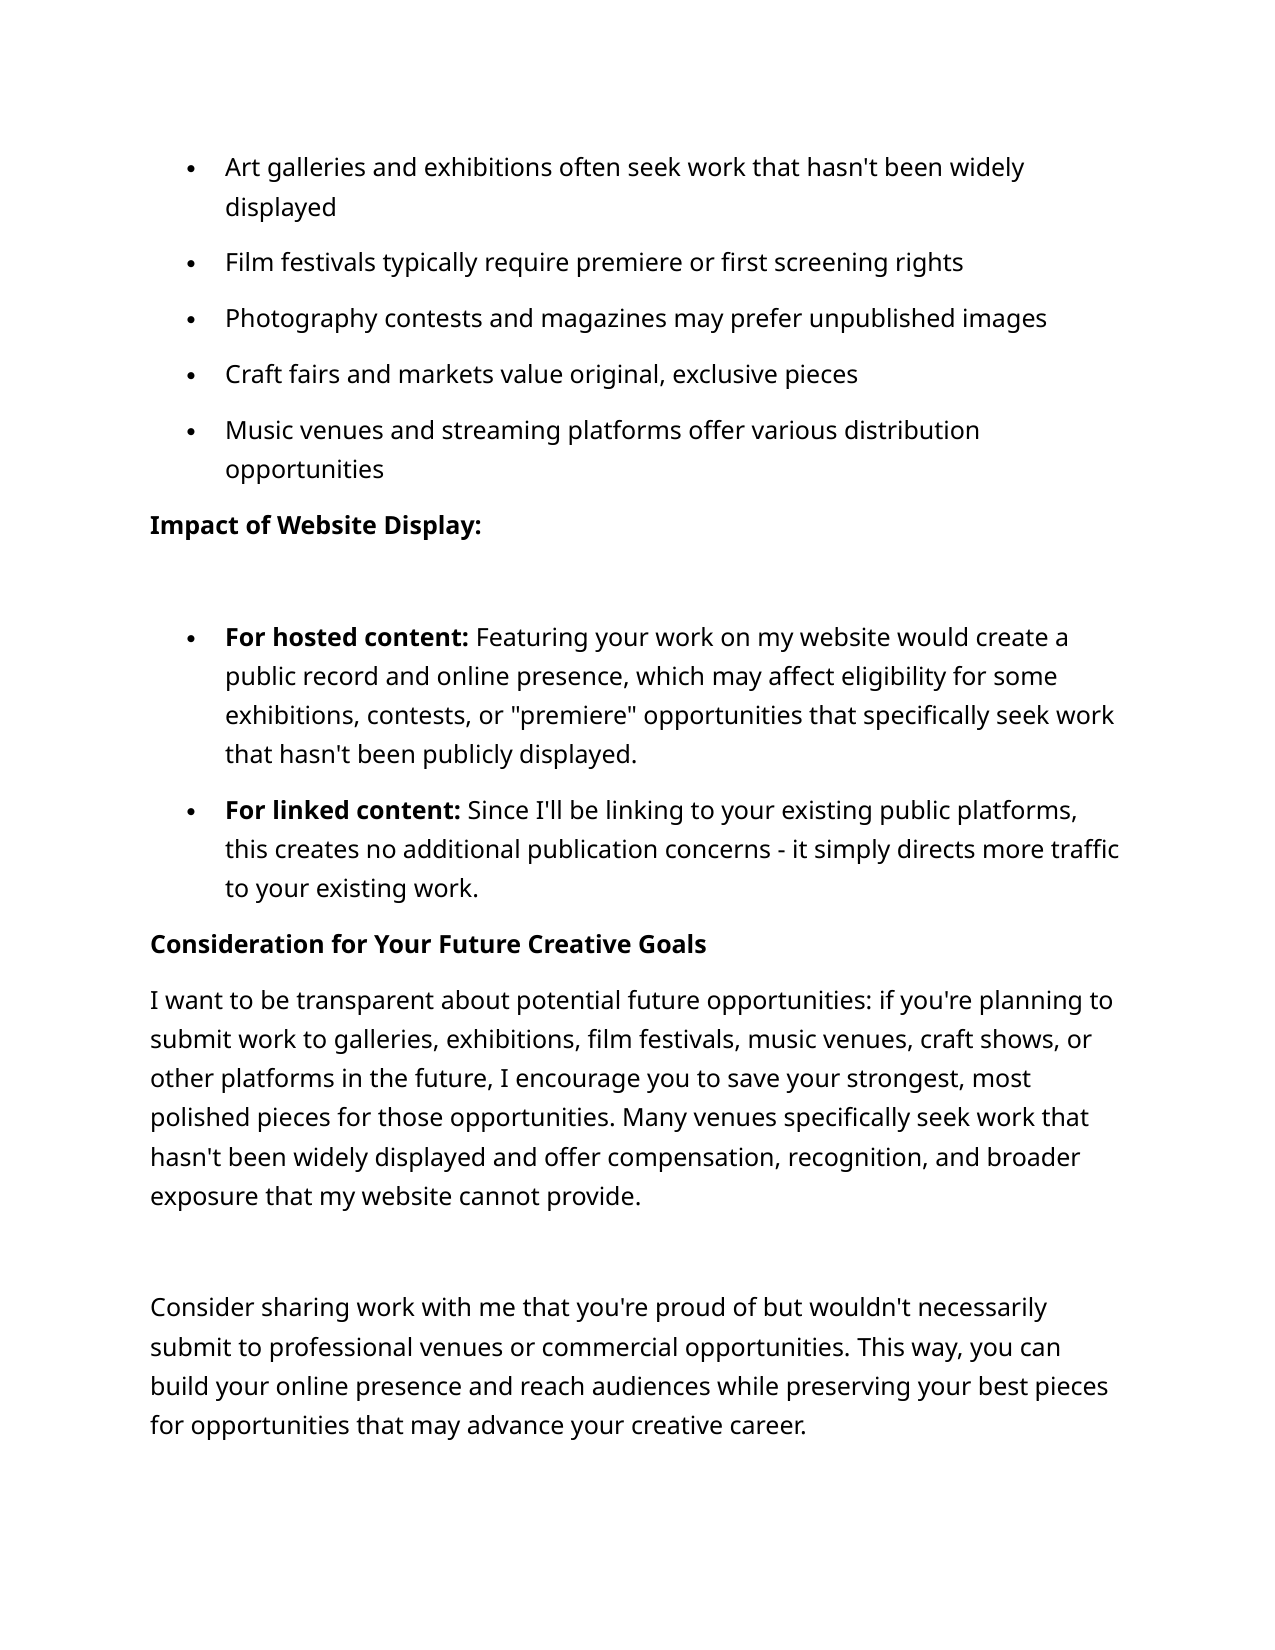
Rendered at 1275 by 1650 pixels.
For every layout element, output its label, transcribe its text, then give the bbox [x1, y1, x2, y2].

list Craft fairs and markets value original, exclusive pieces [187, 357, 1125, 391]
list For linked content: Since I'll be linking to your existing public platforms, this creates no additional publication concerns - it simply directs more traffic to your existing work. [187, 792, 1125, 905]
text Consider sharing work with me that you're proud of but wouldn't necessarily submit to professional venues or commercial opportunities. This way, you can build your online presence and reach audiences while preserving your best pieces for opportunities that may advance your creative career. [150, 1290, 1125, 1442]
text Consideration for Your Future Creative Goals [150, 927, 1125, 961]
list Photography contests and magazines may prefer unpublished images [187, 301, 1125, 335]
list Film festivals typically require premiere or first screening rights [187, 245, 1125, 279]
text Impact of Website Display: [150, 507, 1125, 542]
list Music venues and streaming platforms offer various distribution opportunities [187, 412, 1125, 486]
list Art galleries and exhibitions often seek work that hasn't been widely displayed [187, 150, 1125, 223]
list For hosted content: Featuring your work on my website would create a public record and online presence, which may affect eligibility for some exhibitions, contests, or "premiere" opportunities that specifically seek work that hasn't been publicly displayed. [187, 619, 1125, 771]
text I want to be transparent about potential future opportunities: if you're planning to submit work to galleries, exhibitions, film festivals, music venues, craft shows, or other platforms in the future, I encourage you to save your strongest, most polished pieces for those opportunities. Many venues specifically seek work that hasn't been widely displayed and offer compensation, recognition, and broader exposure that my website cannot provide. [150, 982, 1125, 1212]
